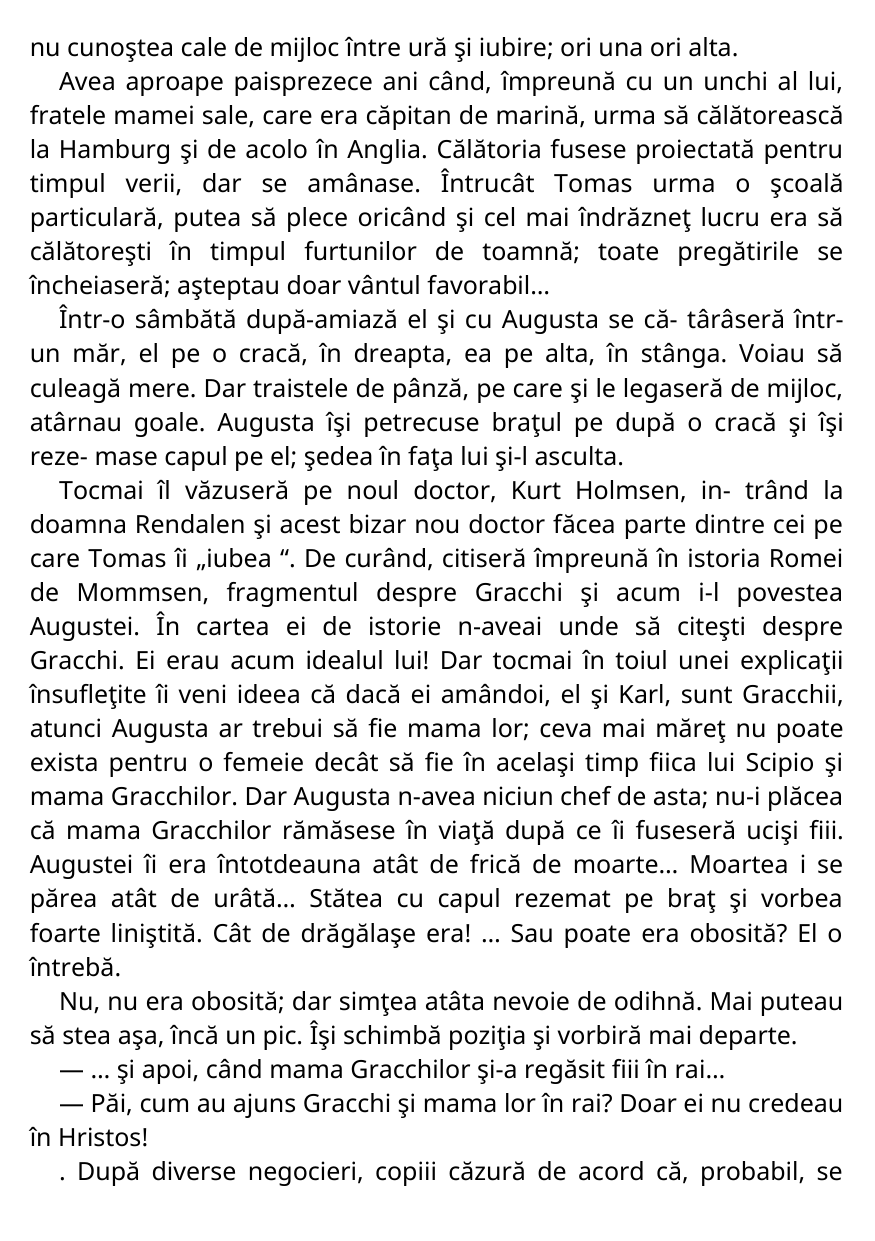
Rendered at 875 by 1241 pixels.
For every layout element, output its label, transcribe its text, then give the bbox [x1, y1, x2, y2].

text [29, 1154, 844, 1188]
text Tocmai îl văzuseră pe noul doctor, Kurt Holmsen, in- trând la doamna Rendalen şi acest bizar nou doctor făcea parte dintre cei pe care Tomas îi „iubea “. De curând, citiseră împreună în istoria Romei de Mommsen, fragmentul despre Gracchi şi acum i-l povestea Augustei. În cartea ei de istorie n-aveai unde să citeşti despre Gracchi. Ei erau acum idealul lui! Dar tocmai în toiul unei explicaţii însufleţite îi veni ideea că dacă ei amândoi, el şi Karl, sunt Gracchii, atunci Augusta ar trebui să fie mama lor; ceva mai măreţ nu poate exista pentru o femeie decât să fie în acelaşi timp fiica lui Scipio şi mama Gracchilor. Dar Augusta n-avea niciun chef de asta; nu-i plăcea că mama Gracchilor rămăsese în viaţă după ce îi fuseseră ucişi fiii. Augustei îi era întotdeauna atât de frică de moarte… Moartea i se părea atât de urâtă… Stătea cu capul rezemat pe braţ şi vorbea foarte liniştită. Cât de drăgălaşe era! … Sau poate era obosită? El o întrebă. [29, 472, 844, 983]
text Avea aproape paisprezece ani când, împreună cu un unchi al lui, fratele mamei sale, care era căpitan de marină, urma să călătorească la Hamburg şi de acolo în Anglia. Călătoria fusese proiectată pentru timpul verii, dar se amânase. Întrucât Tomas urma o şcoală particulară, putea să plece oricând şi cel mai îndrăzneţ lucru era să călătoreşti în timpul furtunilor de toamnă; toate pregătirile se încheiaseră; aşteptau doar vântul favorabil… [29, 64, 844, 302]
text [29, 29, 844, 64]
text — Păi, cum au ajuns Gracchi şi mama lor în rai? Doar ei nu credeau în Hristos! [29, 1086, 844, 1154]
text Nu, nu era obosită; dar simţea atâta nevoie de odihnă. Mai puteau să stea aşa, încă un pic. Îşi schimbă poziţia şi vorbiră mai departe. [29, 983, 844, 1051]
text Într-o sâmbătă după-amiază el şi cu Augusta se că- târâseră într-un măr, el pe o cracă, în dreapta, ea pe alta, în stânga. Voiau să culeagă mere. Dar traistele de pânză, pe care şi le legaseră de mijloc, atârnau goale. Augusta îşi petrecuse braţul pe după o cracă şi îşi reze- mase capul pe el; şedea în faţa lui şi-l asculta. [29, 302, 844, 472]
text — … şi apoi, când mama Gracchilor şi-a regăsit fiii în rai… [29, 1051, 844, 1086]
